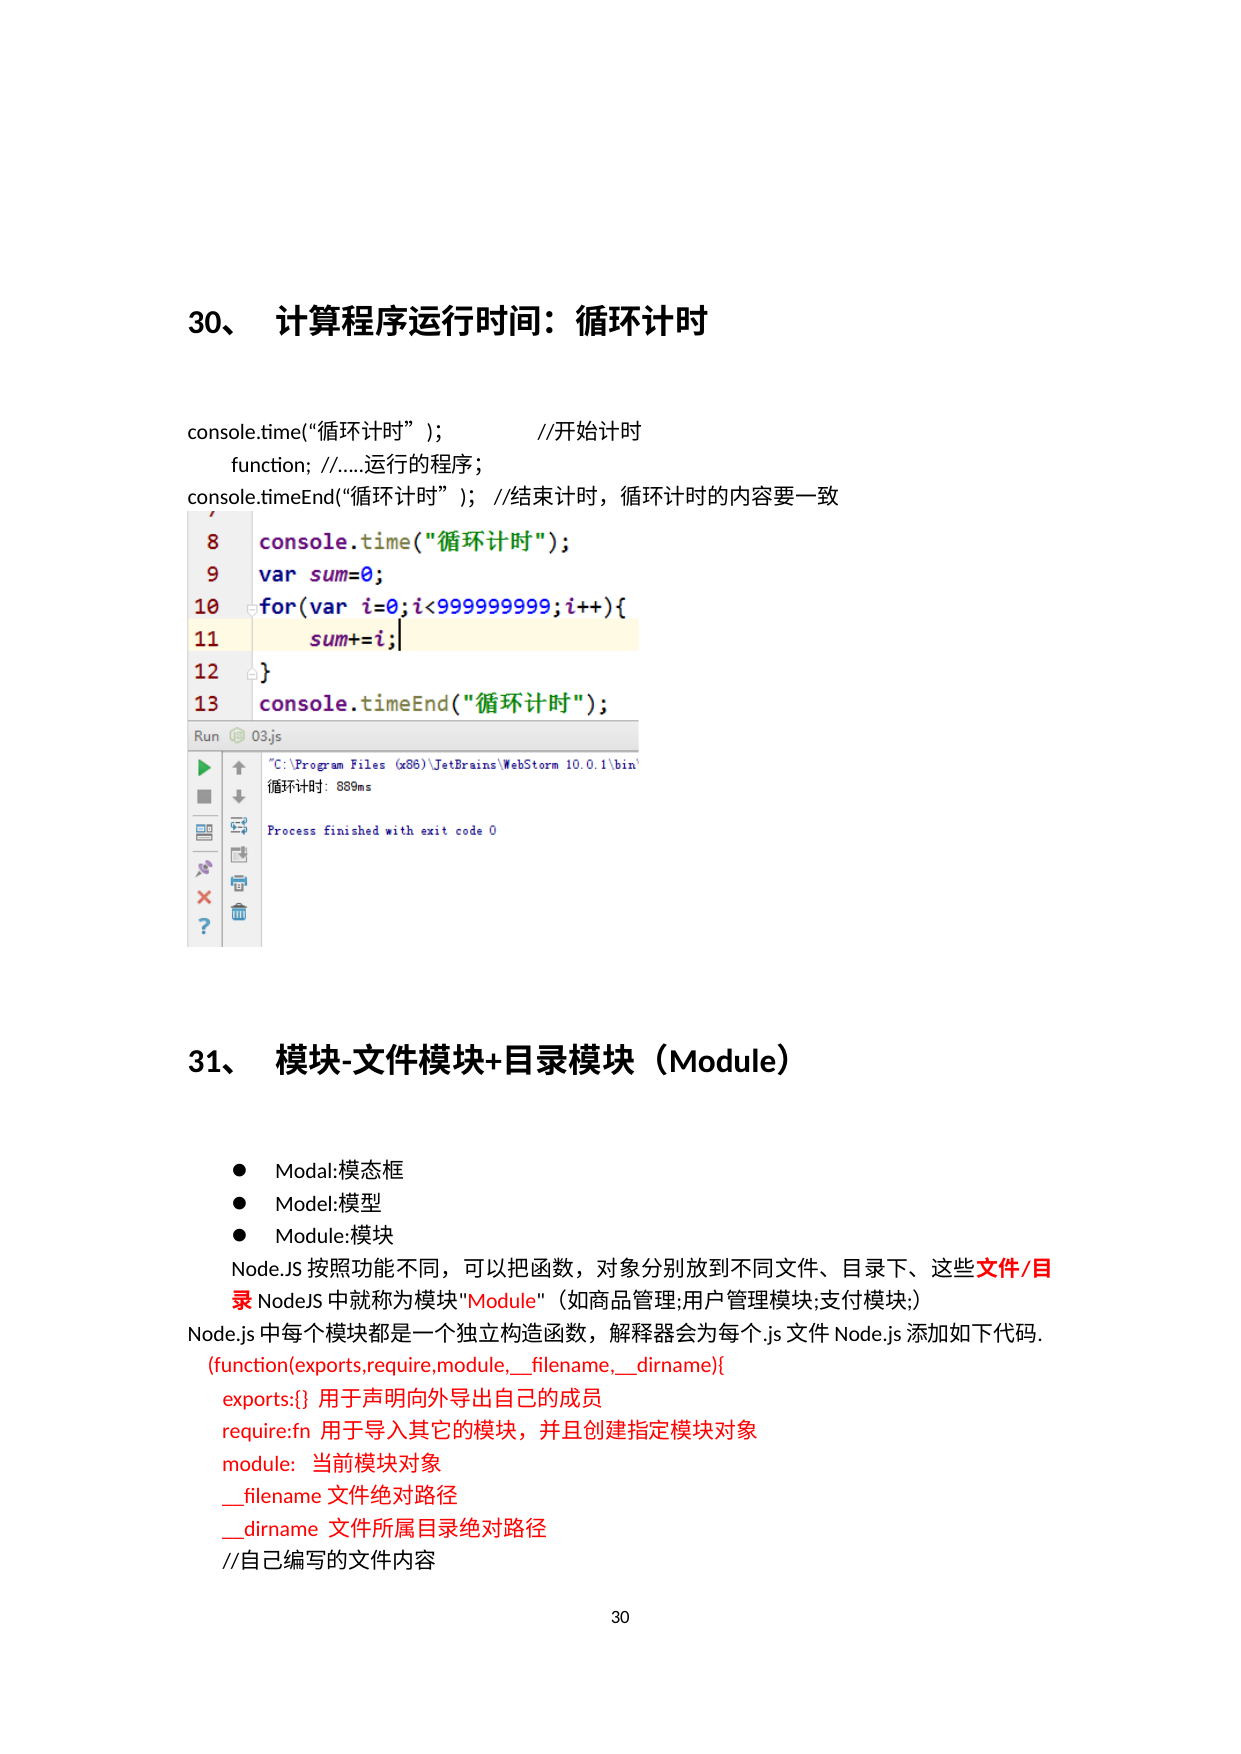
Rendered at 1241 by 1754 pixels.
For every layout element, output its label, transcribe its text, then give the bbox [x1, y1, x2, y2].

text __filename 文件绝对路径 [187, 1478, 1053, 1511]
list Module:模块 [231, 1218, 1053, 1251]
text function; //…..运行的程序； [187, 446, 1053, 479]
text module: 当前模块对象 [187, 1446, 1053, 1478]
text (function(exports,require,module,__filename,__dirname){ [187, 1348, 1053, 1381]
text __dirname 文件所属目录绝对路径 [187, 1511, 1053, 1543]
list Modal:模态框 [231, 1153, 1053, 1186]
picture [187, 511, 639, 947]
subtitle 模块-文件模块+目录模块（Module） [187, 1026, 1053, 1091]
text console.timeEnd(“循环计时”)； //结束计时，循环计时的内容要一致 [187, 479, 1053, 511]
text Node.js中每个模块都是一个独立构造函数，解释器会为每个.js文件Node.js添加如下代码. [187, 1316, 1053, 1348]
text exports:{} 用于声明向外导出自己的成员 [187, 1381, 1053, 1413]
subtitle 计算程序运行时间：循环计时 [187, 287, 1053, 352]
list Model:模型 [231, 1186, 1053, 1218]
list Node.JS按照功能不同，可以把函数，对象分别放到不同文件、目录下、这些文件/目录NodeJS中就称为模块"Module"（如商品管理;用户管理模块;支付模块;） [231, 1251, 1053, 1316]
text //自己编写的文件内容 [187, 1543, 1053, 1576]
text require:fn 用于导入其它的模块，并且创建指定模块对象 [187, 1413, 1053, 1446]
text console.time(“循环计时”)； //开始计时 [187, 414, 1053, 446]
